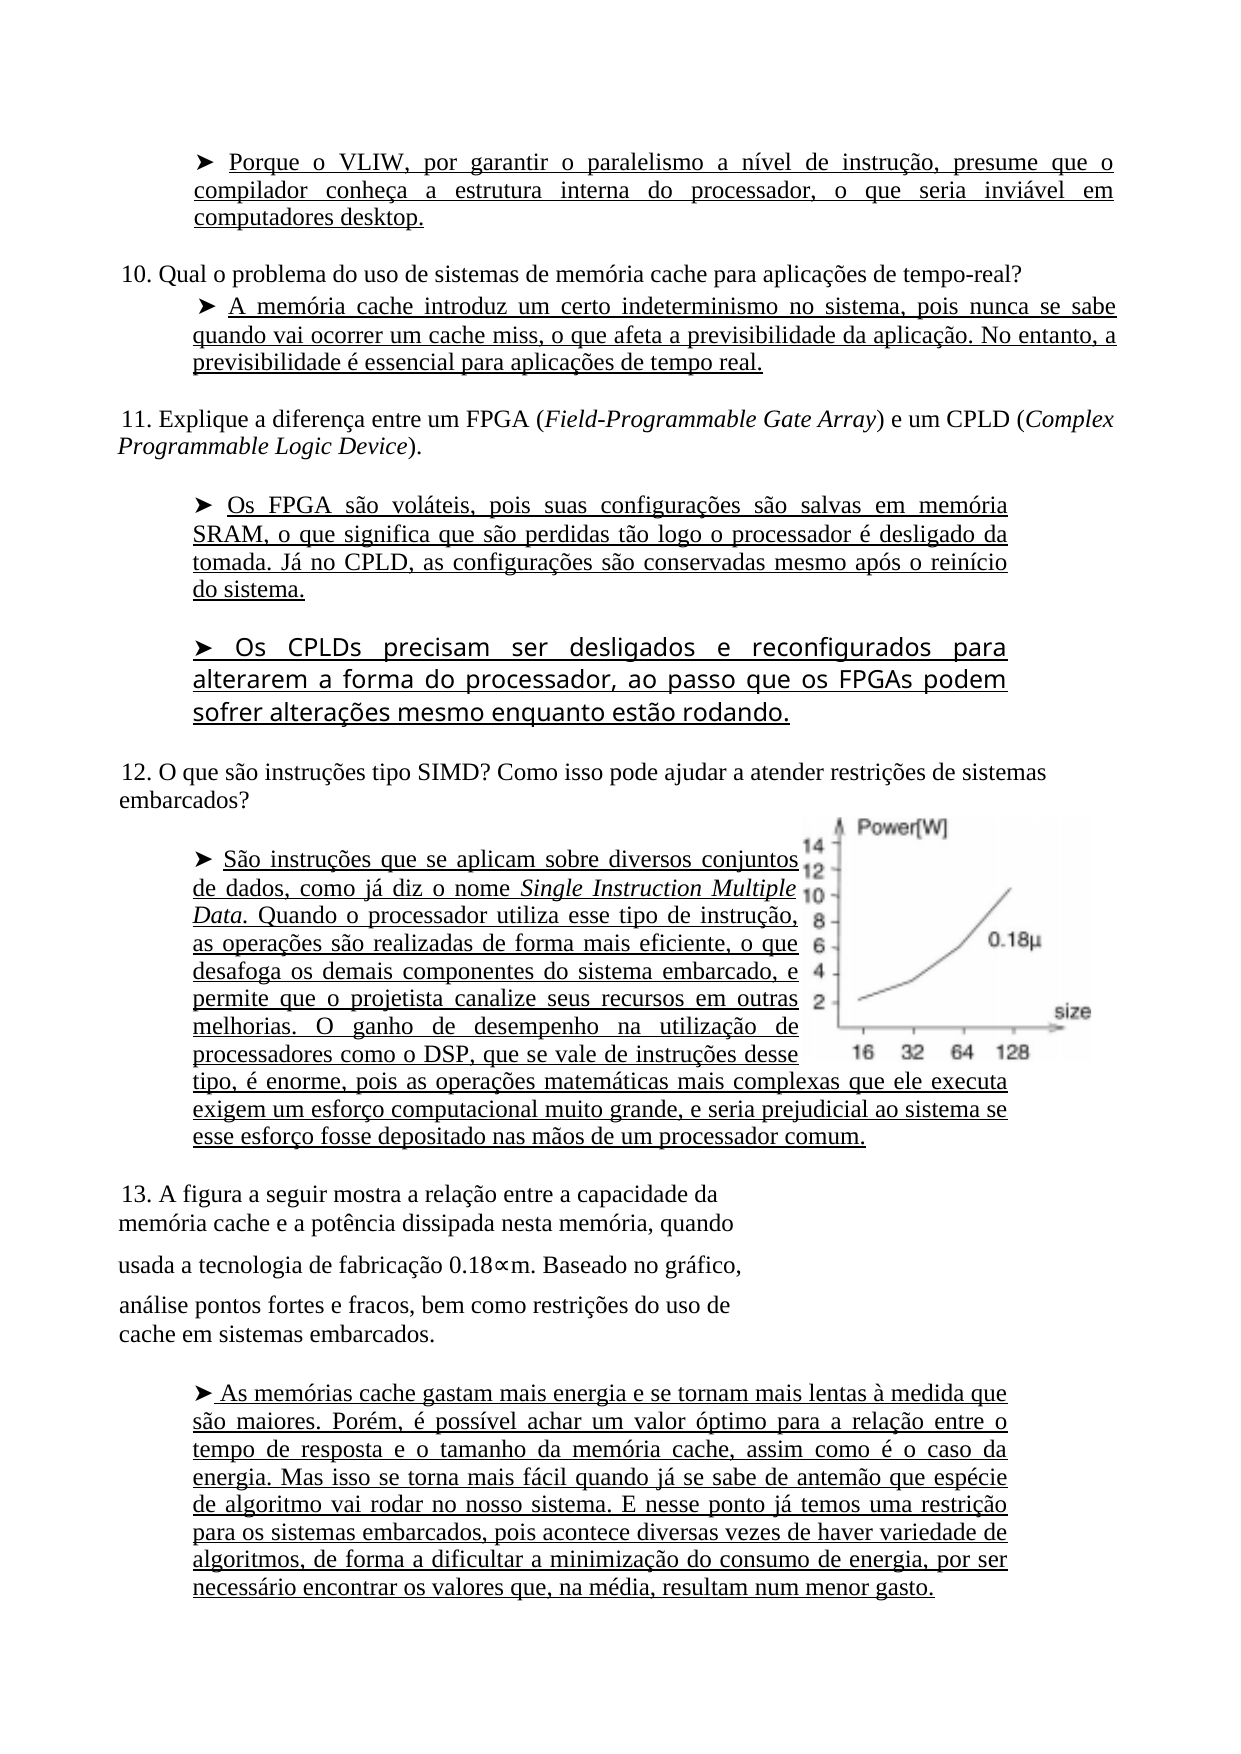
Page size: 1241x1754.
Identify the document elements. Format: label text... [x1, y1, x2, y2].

text ➤ As memórias cache gastam mais energia e se tornam mais lentas à medida que são maiores. Porém, é possível achar um valor óptimo para a relação entre o tempo de resposta e o tamanho da memória cache, assim como é o caso da energia. Mas isso se torna mais fácil quando já se sabe de antemão que espécie de algoritmo vai rodar no nosso sistema. E nesse ponto já temos uma restrição para os sistemas embarcados, pois acontece diversas vezes de haver variedade de algoritmos, de forma a dificultar a minimização do consumo de energia, por ser necessário encontrar os valores que, na média, resultam num menor gasto. [192, 1375, 1008, 1431]
text análise pontos fortes e fracos, bem como restrições do uso de [119, 1290, 1125, 1319]
text ➤ Os FPGA são voláteis, pois suas configurações são salvas em memória SRAM, o que significa que são perdidas tão logo o processador é desligado da tomada. Já no CPLD, as configurações são conservadas mesmo após o reinício do sistema. [192, 545, 1008, 572]
text ➤ São instruções que se aplicam sobre diversos conjuntos de dados, como já diz o nome Single Instruction Multiple Data. Quando o processador utiliza esse tipo de instrução, as operações são realizadas de forma mais eficiente, o que desafoga os demais componentes do sistema embarcado, e permite que o projetista canalize seus recursos em outras melhorias. O ganho de desempenho na utilização de processadores como o DSP, que se vale de instruções desse tipo, é enorme, pois as operações matemáticas mais complexas que ele executa exigem um esforço computacional muito grande, e seria prejudicial ao sistema se esse esforço fosse depositado nas mãos de um processador comum. [192, 842, 1008, 1091]
text 13. A figura a seguir mostra a relação entre a capacidade da [121, 1179, 1125, 1208]
text 10. Qual o problema do uso de sistemas de memória cache para aplicações de tempo-real? [117, 261, 1118, 288]
text 11. Explique a diferença entre um FPGA (Field-Programmable Gate Array) e um CPLD (Complex Programmable Logic Device). [117, 405, 1118, 460]
text ➤ Os FPGA são voláteis, pois suas configurações são salvas em memória SRAM, o que significa que são perdidas tão logo o processador é desligado da tomada. Já no CPLD, as configurações são conservadas mesmo após o reinício do sistema. [192, 573, 1008, 603]
text 12. O que são instruções tipo SIMD? Como isso pode ajudar a atender restrições de sistemas embarcados? [119, 759, 1051, 814]
text ➤ Os CPLDs precisam ser desligados e reconfigurados para alterarem a forma do processador, ao passo que os FPGAs podem sofrer alterações mesmo enquanto estão rodando. [192, 660, 1008, 691]
text memória cache e a potência dissipada nesta memória, quando [118, 1208, 1125, 1237]
text ➤ Os FPGA são voláteis, pois suas configurações são salvas em memória SRAM, o que significa que são perdidas tão logo o processador é desligado da tomada. Já no CPLD, as configurações são conservadas mesmo após o reinício do sistema. [192, 488, 1008, 544]
text ➤ Os CPLDs precisam ser desligados e reconfigurados para alterarem a forma do processador, ao passo que os FPGAs podem sofrer alterações mesmo enquanto estão rodando. [192, 631, 1008, 659]
text usada a tecnologia de fabricação 0.18∝m. Baseado no gráfico, [118, 1237, 1125, 1288]
text cache em sistemas embarcados. [119, 1319, 1125, 1347]
picture [802, 817, 1092, 1062]
text ➤ Os CPLDs precisam ser desligados e reconfigurados para alterarem a forma do processador, ao passo que os FPGAs podem sofrer alterações mesmo enquanto estão rodando. [192, 692, 1008, 728]
text ➤ Porque o VLIW, por garantir o paralelismo a nível de instrução, presume que o compilador conheça a estrutura interna do processador, o que seria inviável em computadores desktop. [194, 145, 1115, 231]
text ➤ A memória cache introduz um certo indeterminismo no sistema, pois nunca se sabe quando vai ocorrer um cache miss, o que afeta a previsibilidade da aplicação. No entanto, a previsibilidade é essencial para aplicações de tempo real. [192, 289, 1118, 376]
